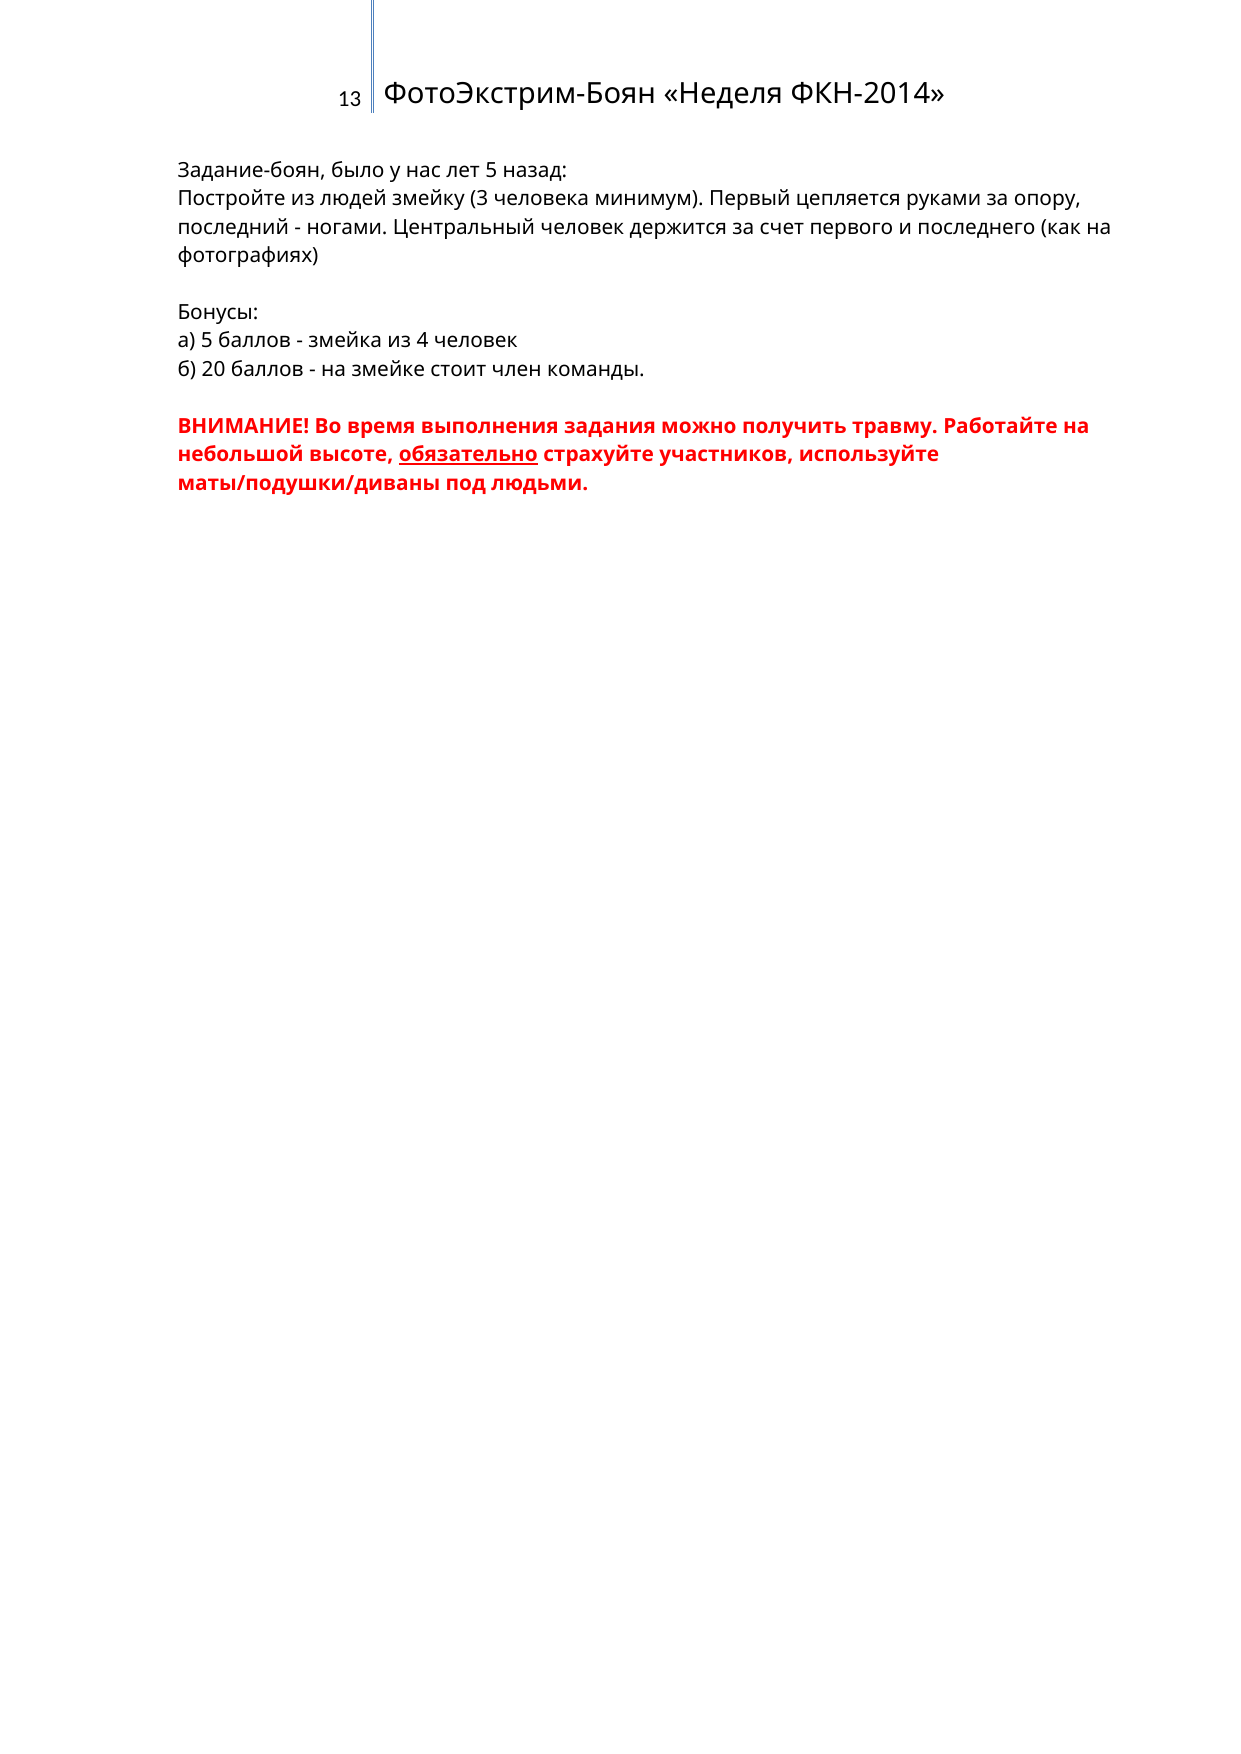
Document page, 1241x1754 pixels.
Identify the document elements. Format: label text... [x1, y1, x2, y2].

text ВНИМАНИЕ! Во время выполнения задания можно получить травму. Работайте на небольшой высоте, обязательно страхуйте участников, используйте маты/подушки/диваны под людьми. [177, 411, 1152, 496]
text Бонусы: [177, 297, 1152, 326]
text а) 5 баллов - змейка из 4 человек [177, 326, 1152, 354]
text Задание-боян, было у нас лет 5 назад: Постройте из людей змейку (3 человека минимум). Первый цепляется руками за опору, последний - ногами. Центральный человек держится за счет первого и последнего (как на фотографиях) [177, 155, 1152, 269]
text б) 20 баллов - на змейке стоит член команды. [177, 354, 1152, 382]
